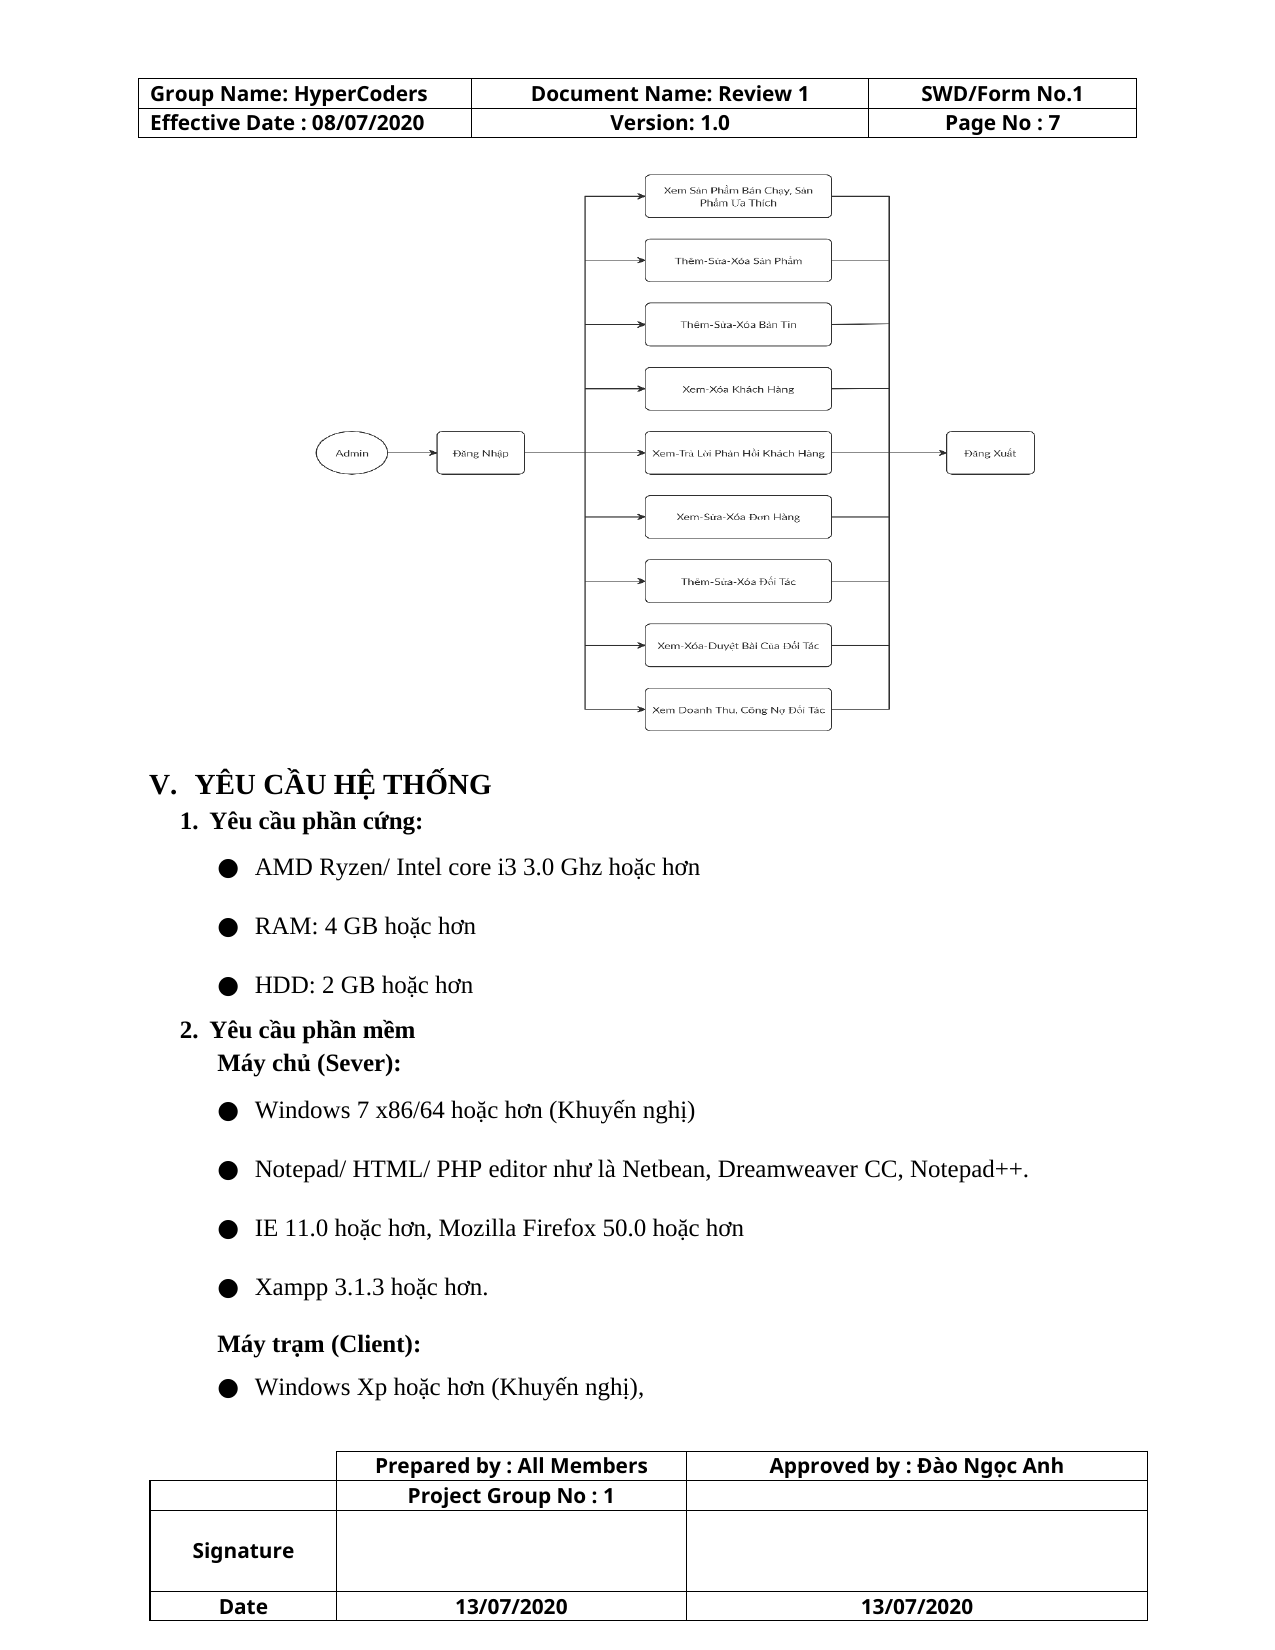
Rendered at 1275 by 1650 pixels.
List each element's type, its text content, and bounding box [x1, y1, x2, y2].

list YÊU CẦU HỆ THỐNG [149, 767, 1125, 801]
list Yêu cầu phần cứng: [179, 806, 1200, 834]
list AMD Ryzen/ Intel core i3 3.0 Ghz hoặc hơn [217, 839, 1200, 890]
list Yêu cầu phần mềm [179, 1015, 1200, 1044]
list Windows 7 x86/64 hoặc hơn (Khuyến nghị) [217, 1081, 1200, 1133]
picture [305, 166, 1045, 739]
list HDD: 2 GB hoặc hơn [217, 956, 1200, 1008]
list Notepad/ HTML/ PHP editor như là Netbean, Dreamweaver CC, Notepad++. [217, 1140, 1200, 1191]
list IE 11.0 hoặc hơn, Mozilla Firefox 50.0 hoặc hơn [217, 1199, 1200, 1250]
list RAM: 4 GB hoặc hơn [217, 898, 1200, 949]
text Máy trạm (Client): [187, 1329, 1200, 1358]
list Xampp 3.1.3 hoặc hơn. [217, 1258, 1200, 1309]
text Máy chủ (Sever): [187, 1048, 1200, 1077]
list Windows Xp hoặc hơn (Khuyến nghị), [217, 1358, 1200, 1409]
